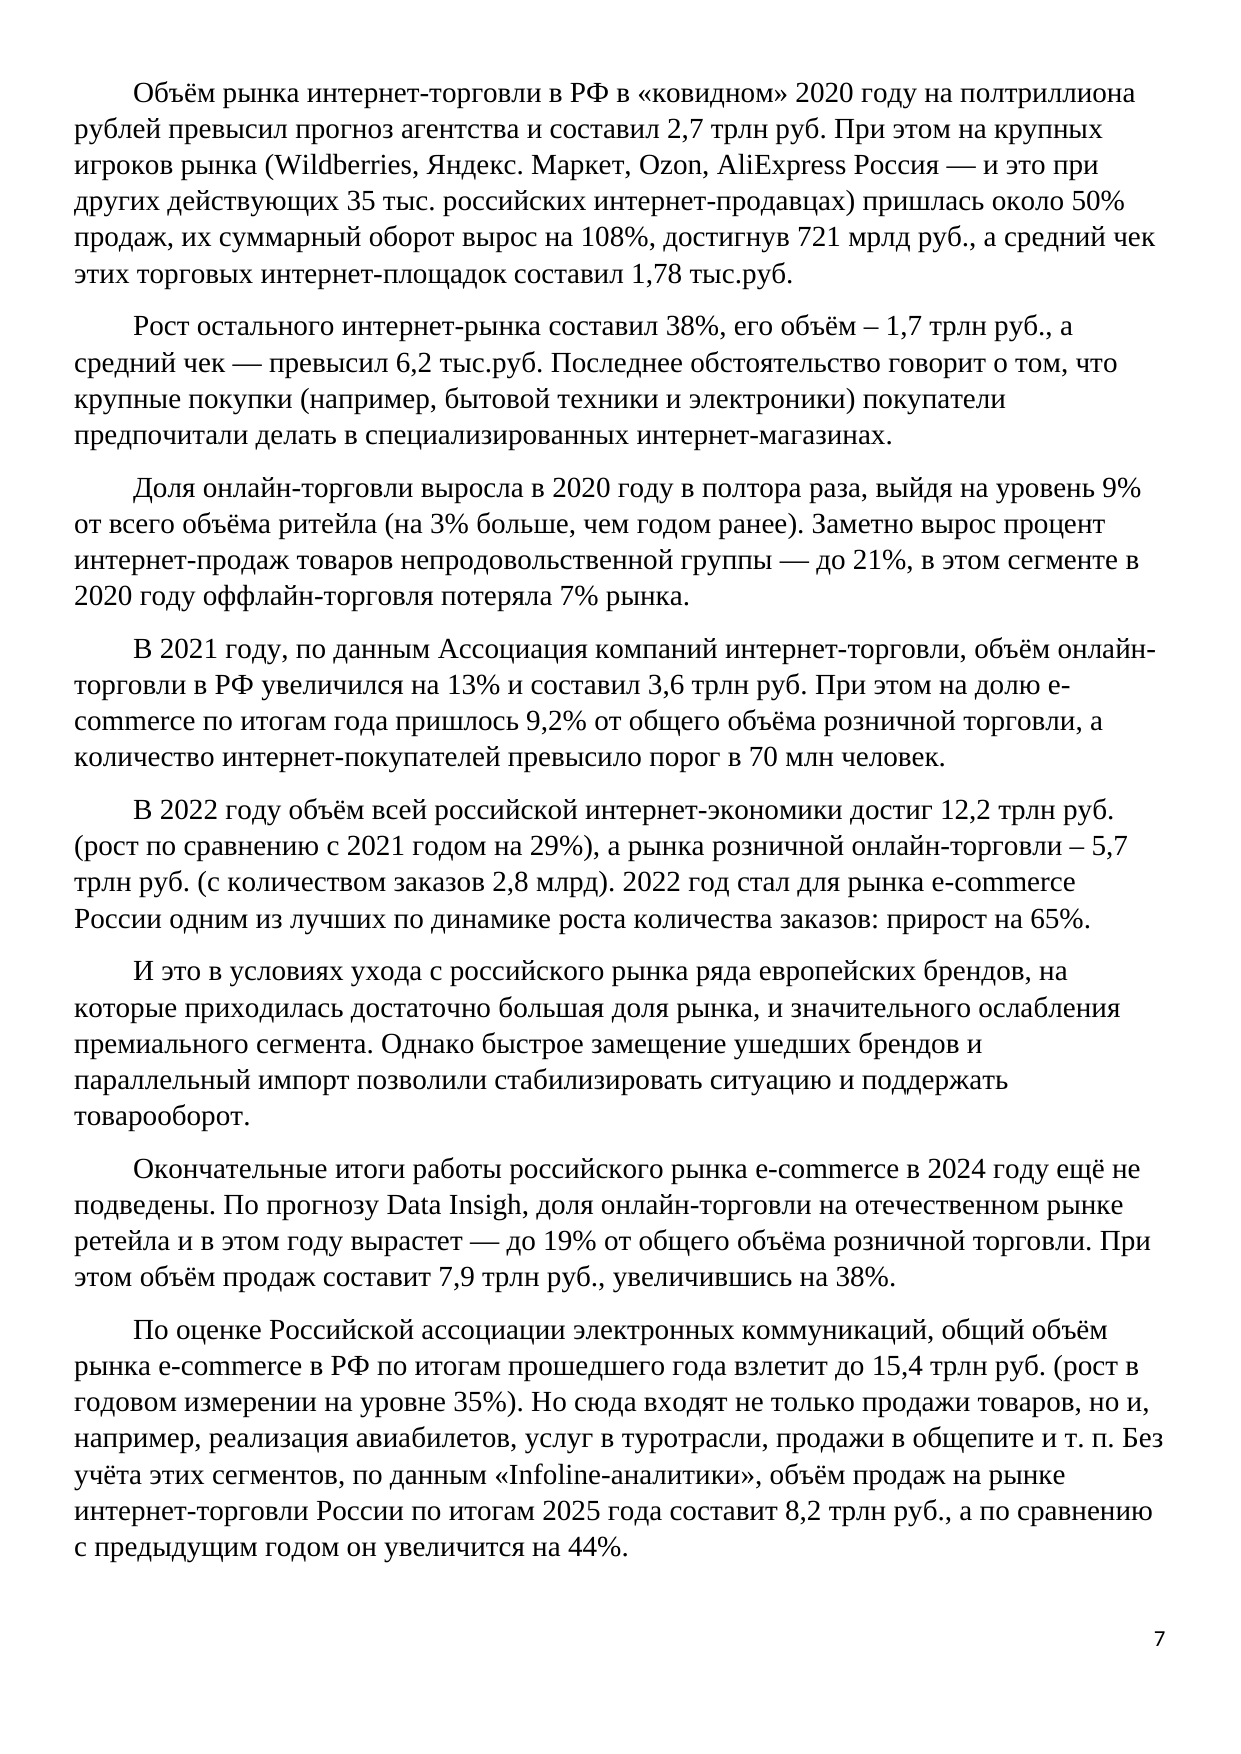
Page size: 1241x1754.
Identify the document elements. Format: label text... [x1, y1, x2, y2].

text По оценке Российской ассоциации электронных коммуникаций, общий объём рынка e-commerce в РФ по итогам прошедшего года взлетит до 15,4 трлн руб. (рост в годовом измерении на уровне 35%). Но сюда входят не только продажи товаров, но и, например, реализация авиабилетов, услуг в туротрасли, продажи в общепите и т. п. Без учёта этих сегментов, по данным «Infoline-аналитики», объём продаж на рынке интернет-торговли России по итогам 2025 года составит 8,2 трлн руб., а по сравнению с предыдущим годом он увеличится на 44%. [74, 1312, 1165, 1563]
text Рост остального интернет-рынка составил 38%, его объём – 1,7 трлн руб., а средний чек — превысил 6,2 тыс.руб. Последнее обстоятельство говорит о том, что крупные покупки (например, бытовой техники и электроники) покупатели предпочитали делать в специализированных интернет-магазинах. [74, 308, 1165, 451]
text Объём рынка интернет-торговли в РФ в «ковидном» 2020 году на полтриллиона рублей превысил прогноз агентства и составил 2,7 трлн руб. При этом на крупных игроков рынка (Wildberries, Яндекс. Маркет, Ozon, AliExpress Россия — и это при других действующих 35 тыс. российских интернет-продавцах) пришлась около 50% продаж, их суммарный оборот вырос на 108%, достигнув 721 мрлд руб., а средний чек этих торговых интернет-площадок составил 1,78 тыс.руб. [74, 75, 1165, 289]
text И это в условиях ухода с российского рынка ряда европейских брендов, на которые приходилась достаточно большая доля рынка, и значительного ослабления премиального сегмента. Однако быстрое замещение ушедших брендов и параллельный импорт позволили стабилизировать ситуацию и поддержать товарооборот. [74, 953, 1165, 1132]
text Доля онлайн-торговли выросла в 2020 году в полтора раза, выйдя на уровень 9% от всего объёма ритейла (на 3% больше, чем годом ранее). Заметно вырос процент интернет-продаж товаров непродовольственной группы — до 21%, в этом сегменте в 2020 году оффлайн-торговля потеряла 7% рынка. [74, 470, 1165, 612]
text Окончательные итоги работы российского рынка e-commerce в 2024 году ещё не подведены. По прогнозу Data Insigh, доля онлайн-торговли на отечественном рынке ретейла и в этом году вырастет — до 19% от общего объёма розничной торговли. При этом объём продаж составит 7,9 трлн руб., увеличившись на 38%. [74, 1151, 1165, 1293]
text В 2021 году, по данным Ассоциация компаний интернет-торговли, объём онлайн-торговли в РФ увеличился на 13% и составил 3,6 трлн руб. При этом на долю e-commerce по итогам года пришлось 9,2% от общего объёма розничной торговли, а количество интернет-покупателей превысило порог в 70 млн человек. [74, 631, 1165, 773]
text В 2022 году объём всей российской интернет-экономики достиг 12,2 трлн руб. (рост по сравнению с 2021 годом на 29%), а рынка розничной онлайн-торговли – 5,7 трлн руб. (с количеством заказов 2,8 млрд). 2022 год стал для рынка e-commerce России одним из лучших по динамике роста количества заказов: прирост на 65%. [74, 792, 1165, 934]
